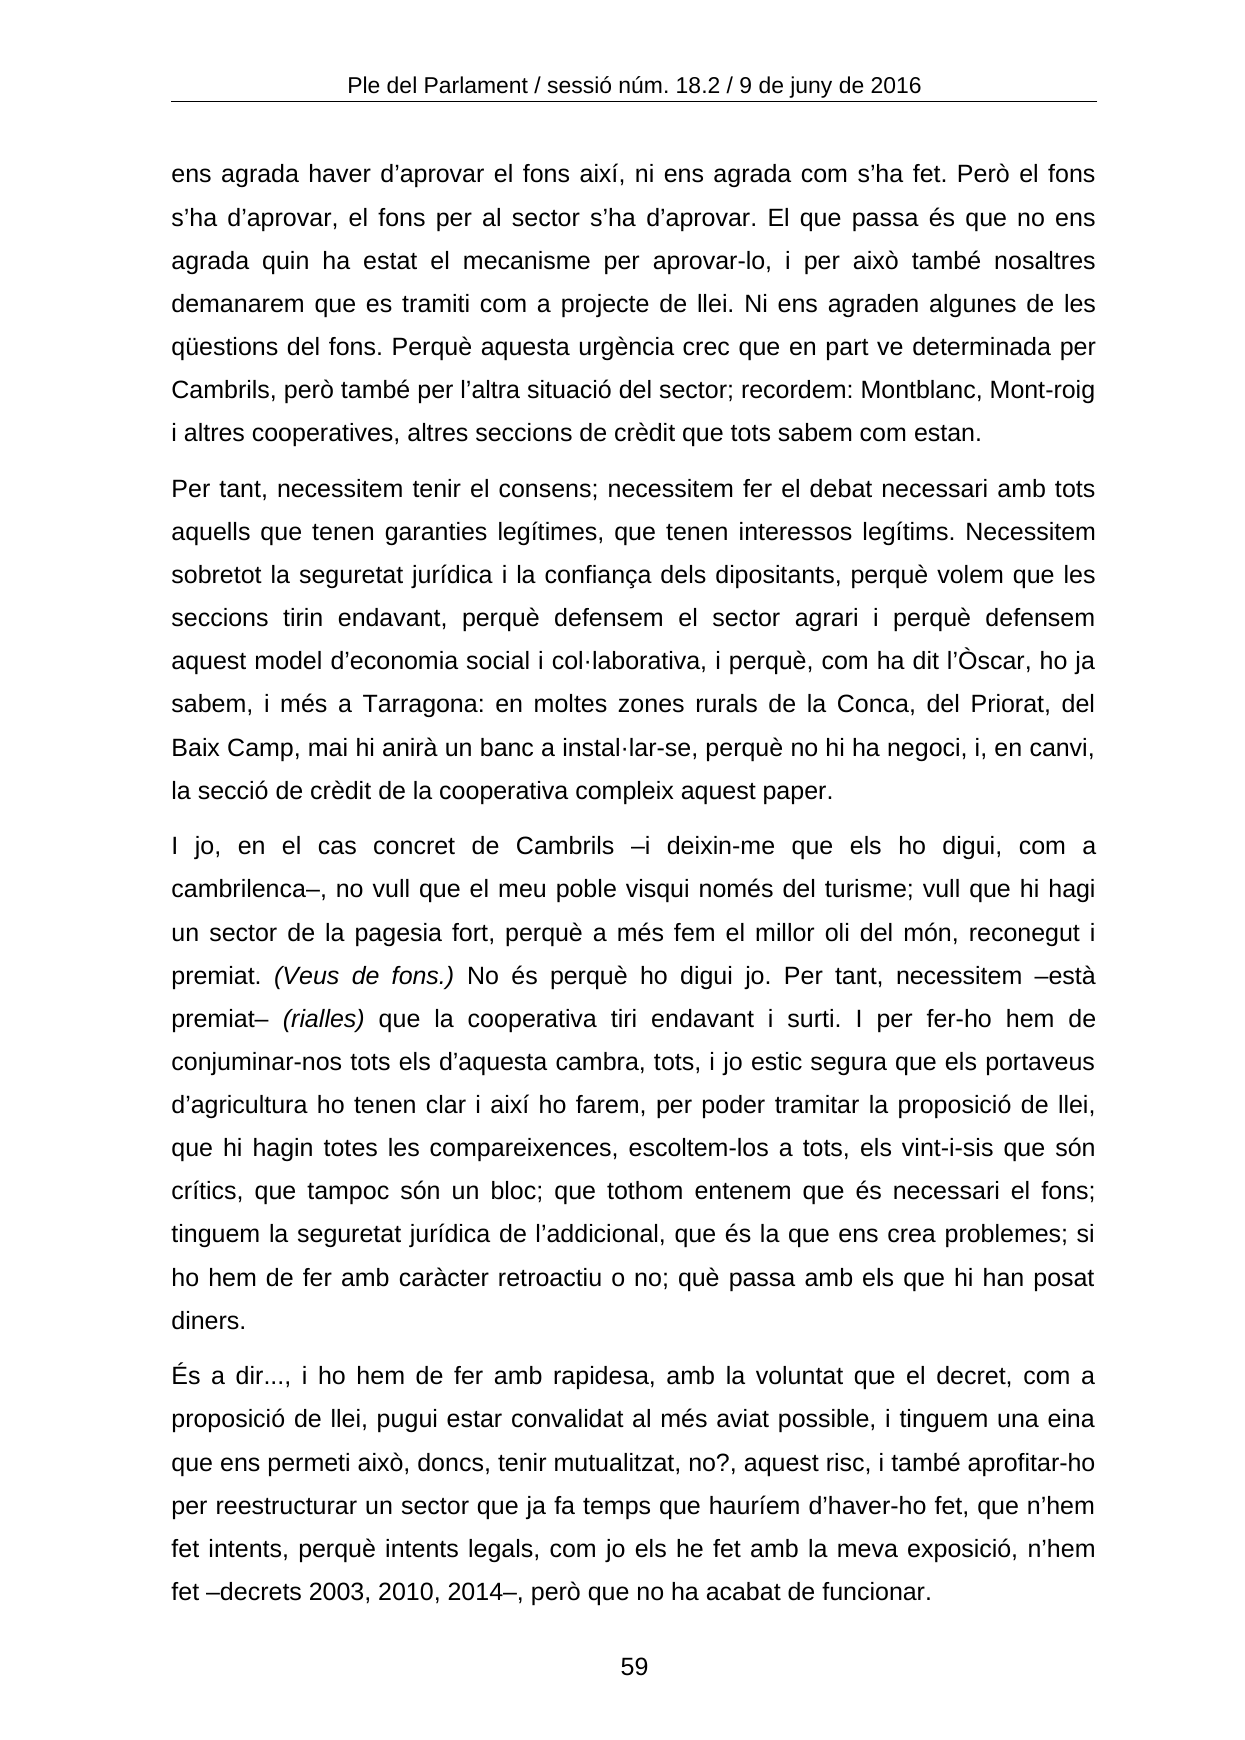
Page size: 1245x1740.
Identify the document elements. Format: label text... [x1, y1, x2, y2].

text I jo, en el cas concret de Cambrils –i deixin-me que els ho digui, com a cambrilenca–, no vull que el meu poble visqui només del turisme; vull que hi hagi un sector de la pagesia fort, perquè a més fem el millor oli del món, reconegut i premiat. (Veus de fons.) No és perquè ho digui jo. Per tant, necessitem –està premiat– (rialles) que la cooperativa tiri endavant i surti. I per fer-ho hem de conjuminar-nos tots els d’aquesta cambra, tots, i jo estic segura que els portaveus d’agricultura ho tenen clar i així ho farem, per poder tramitar la proposició de llei, que hi hagin totes les compareixences, escoltem-los a tots, els vint-i-sis que són crítics, que tampoc són un bloc; que tothom entenem que és necessari el fons; tinguem la seguretat jurídica de l’addicional, que és la que ens crea problemes; si ho hem de fer amb caràcter retroactiu o no; què passa amb els que hi han posat diners. [171, 831, 1097, 1334]
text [171, 159, 1097, 447]
text Per tant, necessitem tenir el consens; necessitem fer el debat necessari amb tots aquells que tenen garanties legítimes, que tenen interessos legítims. Necessitem sobretot la seguretat jurídica i la confiança dels dipositants, perquè volem que les seccions tirin endavant, perquè defensem el sector agrari i perquè defensem aquest model d’economia social i col·laborativa, i perquè, com ha dit l’Òscar, ho ja sabem, i més a Tarragona: en moltes zones rurals de la Conca, del Priorat, del Baix Camp, mai hi anirà un banc a instal·lar-se, perquè no hi ha negoci, i, en canvi, la secció de crèdit de la cooperativa compleix aquest paper. [171, 474, 1097, 804]
text És a dir..., i ho hem de fer amb rapidesa, amb la voluntat que el decret, com a proposició de llei, pugui estar convalidat al més aviat possible, i tinguem una eina que ens permeti això, doncs, tenir mutualitzat, no?, aquest risc, i també aprofitar-ho per reestructurar un sector que ja fa temps que hauríem d’haver-ho fet, que n’hem fet intents, perquè intents legals, com jo els he fet amb la meva exposició, n’hem fet –decrets 2003, 2010, 2014–, però que no ha acabat de funcionar. [171, 1361, 1097, 1606]
